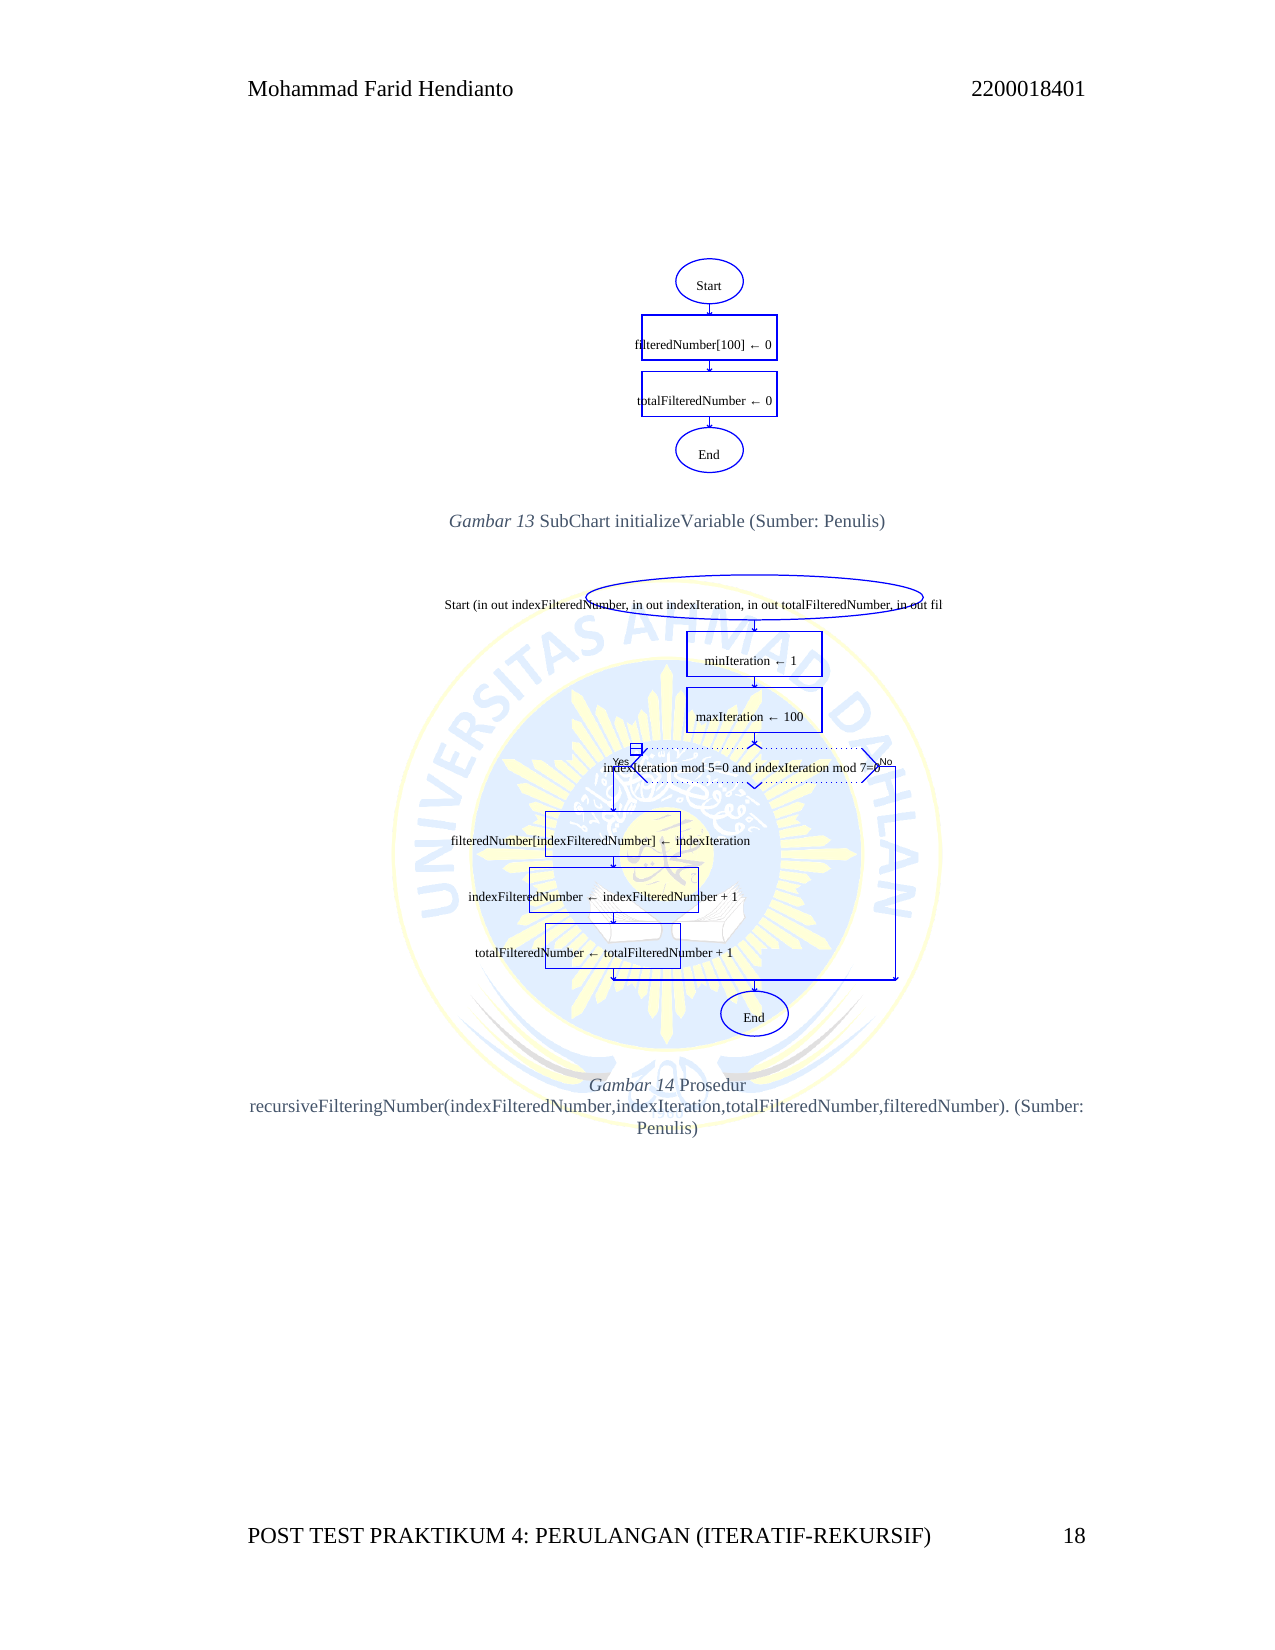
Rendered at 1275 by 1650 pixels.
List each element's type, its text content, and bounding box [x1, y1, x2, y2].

text Gambar 13 SubChart initializeVariable (Sumber: Penulis) [236, 510, 1098, 532]
text Gambar 14 Prosedur recursiveFilteringNumber(indexFilteredNumber,indexIteration,totalFilteredNumber,filteredNumber). (Sumber: Penulis) [236, 1074, 1098, 1138]
